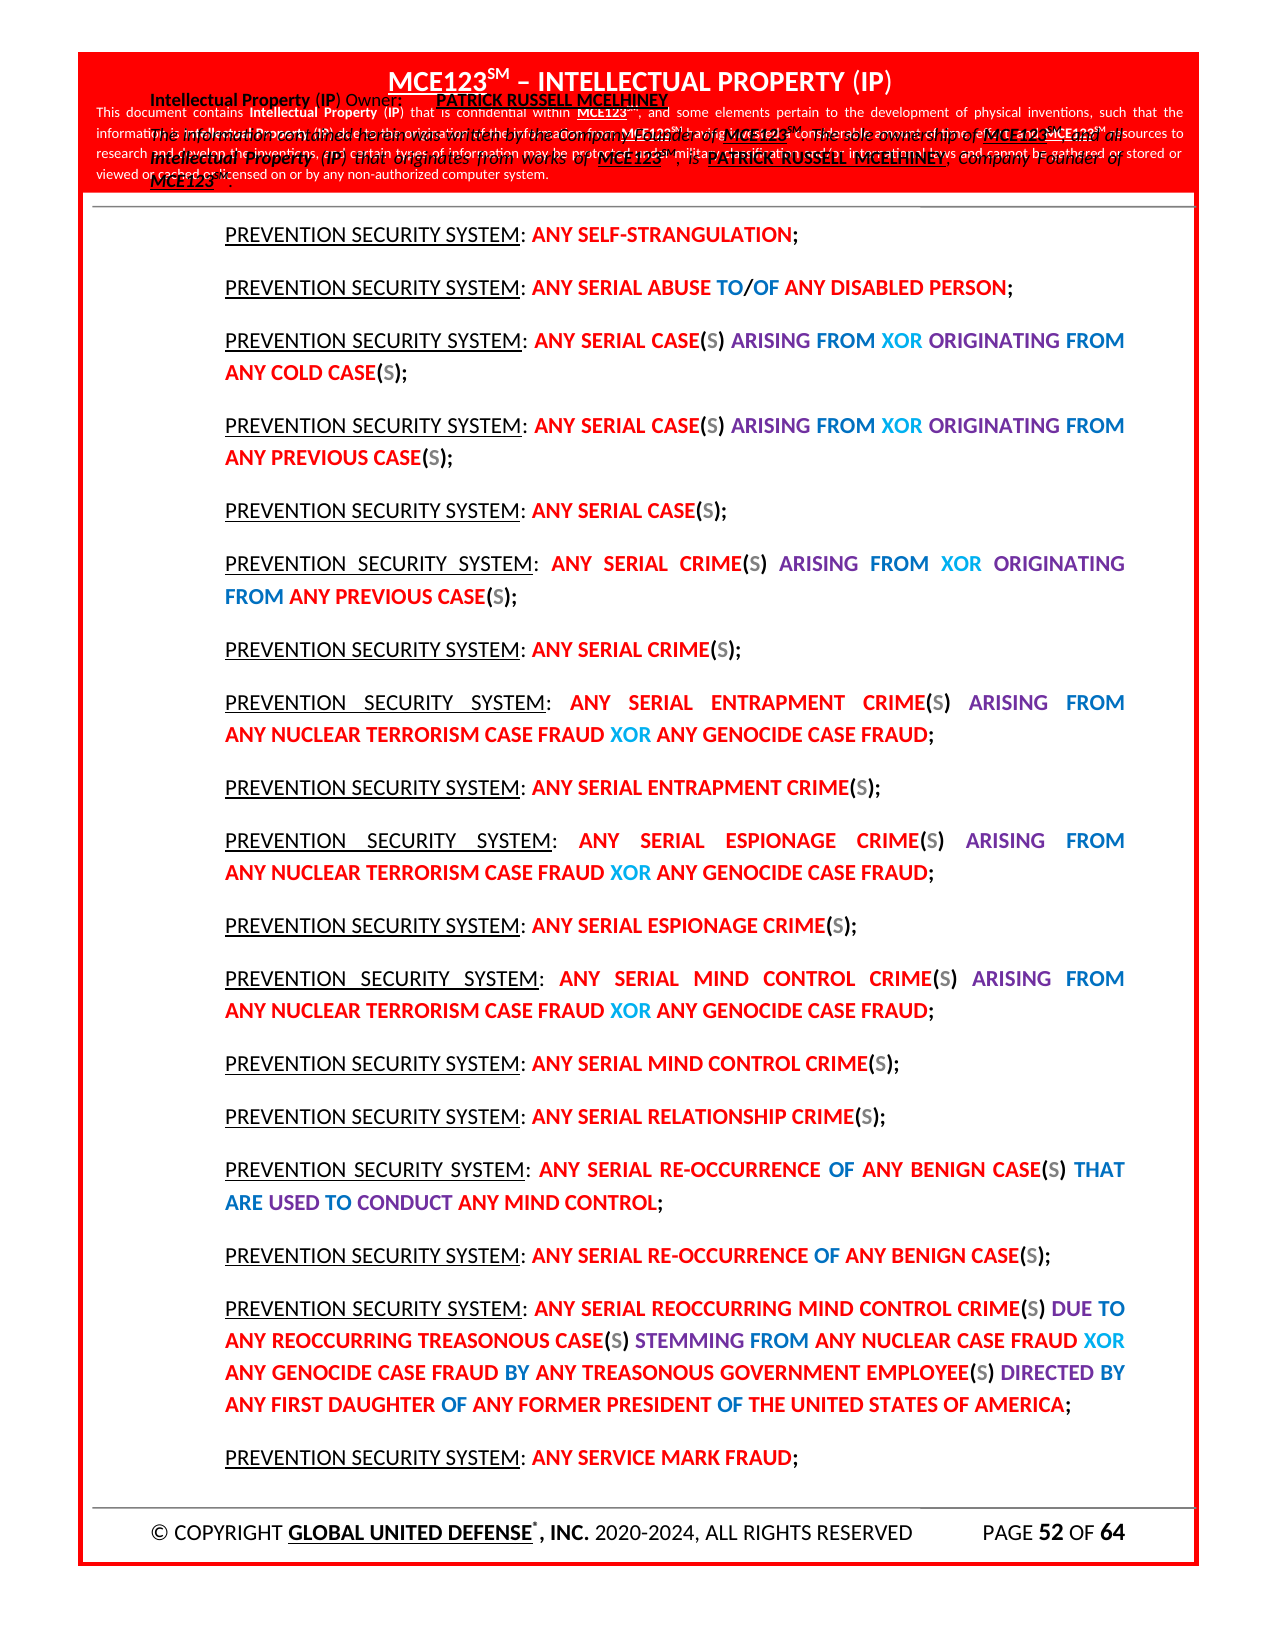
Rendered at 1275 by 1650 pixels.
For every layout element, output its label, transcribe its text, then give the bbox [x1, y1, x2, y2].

text PREVENTION SECURITY SYSTEM: ANY SERIAL MIND CONTROL CRIME(S); [225, 1049, 1125, 1077]
text PREVENTION SECURITY SYSTEM: ANY SERIAL CRIME(S) ARISING FROM XOR ORIGINATING FROM ANY PREVIOUS CASE(S); [225, 549, 1125, 610]
text PREVENTION SECURITY SYSTEM: ANY SERIAL ENTRAPMENT CRIME(S) ARISING FROM ANY NUCLEAR TERRORISM CASE FRAUD XOR ANY GENOCIDE CASE FRAUD; [225, 688, 1125, 748]
text PREVENTION SECURITY SYSTEM: ANY SERIAL ABUSE TO/OF ANY DISABLED PERSON; [225, 273, 1125, 301]
text PREVENTION SECURITY SYSTEM: ANY SERIAL CASE(S); [225, 497, 1125, 524]
text PREVENTION SECURITY SYSTEM: ANY SERIAL MIND CONTROL CRIME(S) ARISING FROM ANY NUCLEAR TERRORISM CASE FRAUD XOR ANY GENOCIDE CASE FRAUD; [225, 964, 1125, 1024]
text PREVENTION SECURITY SYSTEM: ANY SERIAL RE-OCCURRENCE OF ANY BENIGN CASE(S) THAT ARE USED TO CONDUCT ANY MIND CONTROL; [225, 1156, 1125, 1216]
text PREVENTION SECURITY SYSTEM: ANY SERIAL ESPIONAGE CRIME(S) ARISING FROM ANY NUCLEAR TERRORISM CASE FRAUD XOR ANY GENOCIDE CASE FRAUD; [225, 826, 1125, 886]
text PREVENTION SECURITY SYSTEM: ANY SERIAL CASE(S) ARISING FROM XOR ORIGINATING FROM ANY COLD CASE(S); [225, 326, 1125, 386]
text PREVENTION SECURITY SYSTEM: ANY SERIAL CASE(S) ARISING FROM XOR ORIGINATING FROM ANY PREVIOUS CASE(S); [225, 411, 1125, 472]
text PREVENTION SECURITY SYSTEM: ANY SERIAL ENTRAPMENT CRIME(S); [225, 773, 1125, 801]
text PREVENTION SECURITY SYSTEM: ANY SELF-STRANGULATION; [225, 220, 1125, 248]
text PREVENTION SECURITY SYSTEM: ANY SERIAL ESPIONAGE CRIME(S); [225, 911, 1125, 939]
text PREVENTION SECURITY SYSTEM: ANY SERIAL CRIME(S); [225, 635, 1125, 663]
text PREVENTION SECURITY SYSTEM: ANY SERVICE MARK FRAUD; [225, 1443, 1125, 1471]
text PREVENTION SECURITY SYSTEM: ANY SERIAL REOCCURRING MIND CONTROL CRIME(S) DUE TO ANY REOCCURRING TREASONOUS CASE(S) STEMMING FROM ANY NUCLEAR CASE FRAUD XOR ANY GENOCIDE CASE FRAUD BY ANY TREASONOUS GOVERNMENT EMPLOYEE(S) DIRECTED BY ANY FIRST DAUGHTER OF ANY FORMER PRESIDENT OF THE UNITED STATES OF AMERICA; [225, 1294, 1125, 1418]
text PREVENTION SECURITY SYSTEM: ANY SERIAL RE-OCCURRENCE OF ANY BENIGN CASE(S); [225, 1241, 1125, 1269]
text PREVENTION SECURITY SYSTEM: ANY SERIAL RELATIONSHIP CRIME(S); [225, 1102, 1125, 1131]
